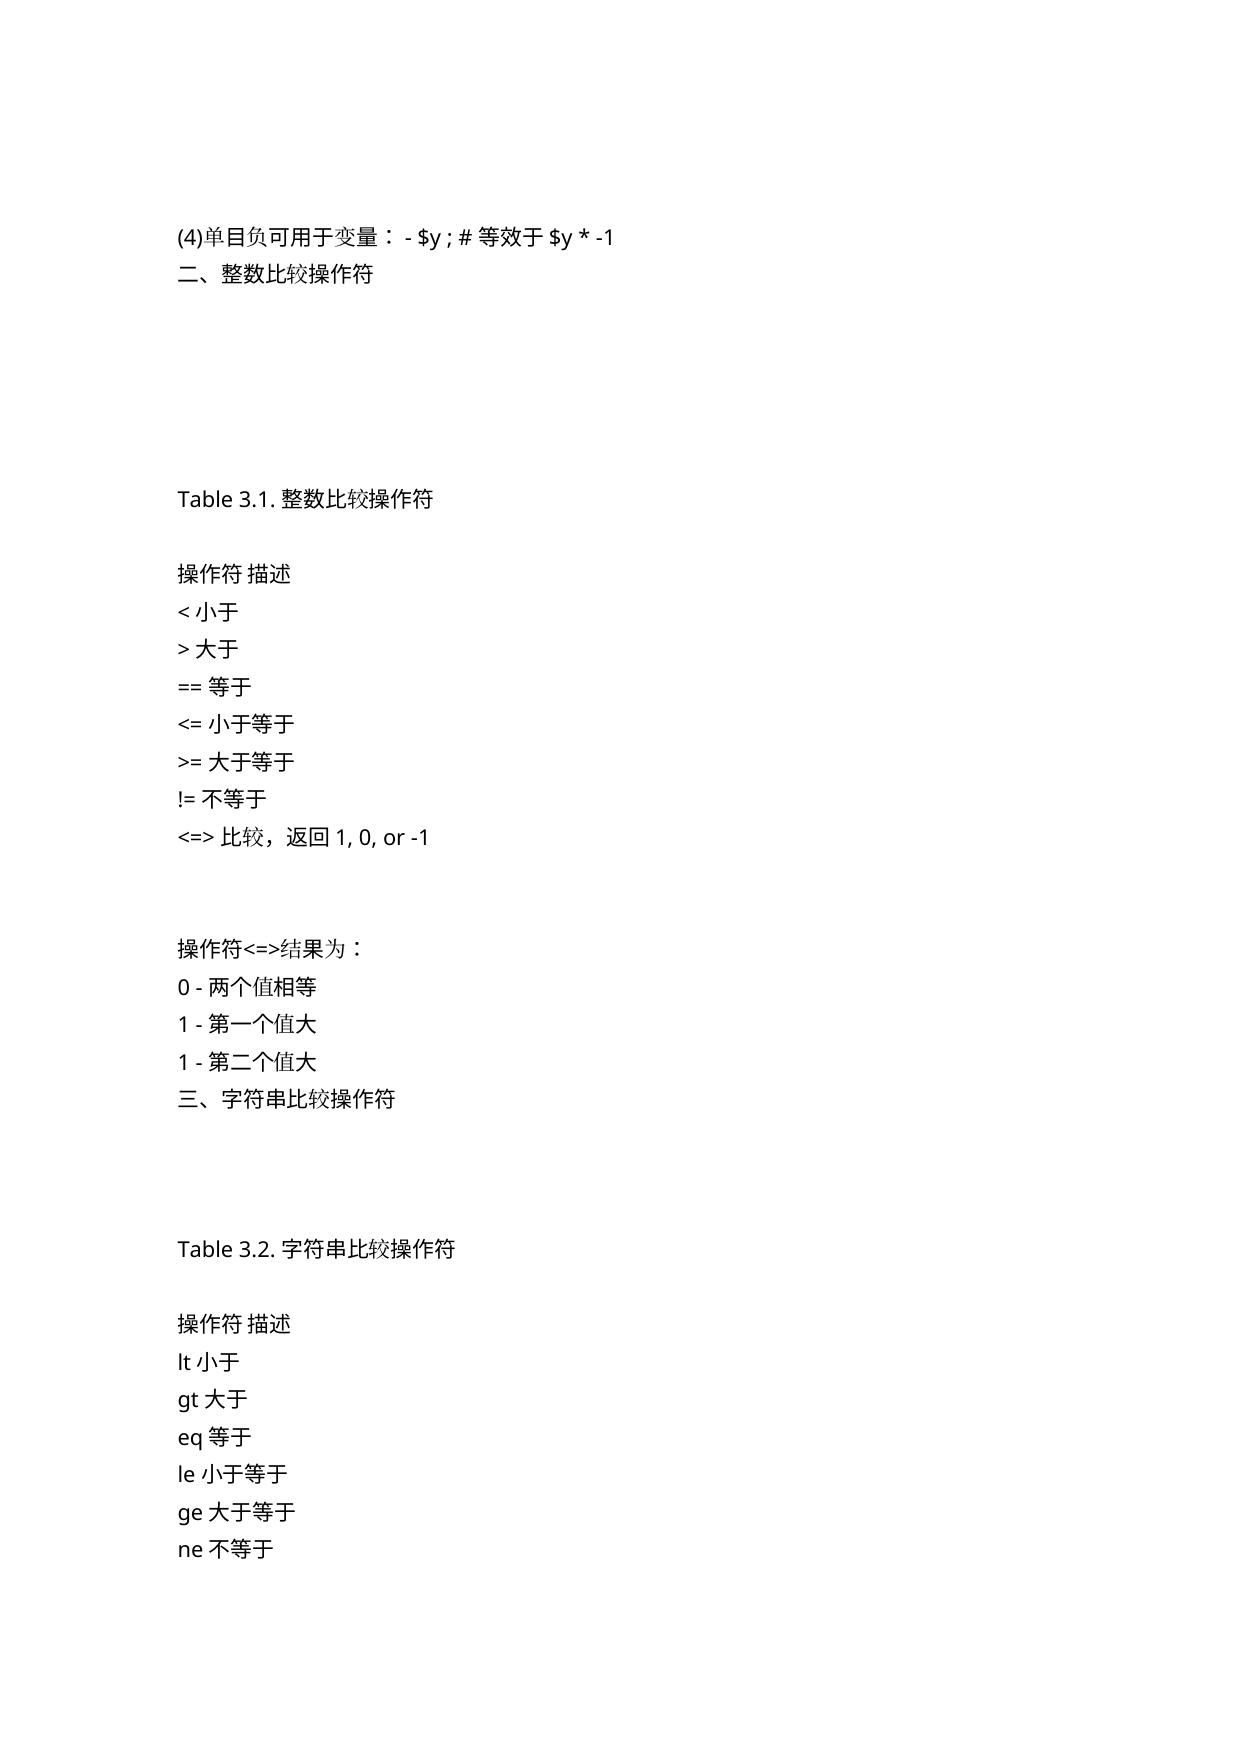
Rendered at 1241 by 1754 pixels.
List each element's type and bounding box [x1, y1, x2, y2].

text [177, 217, 1063, 1567]
